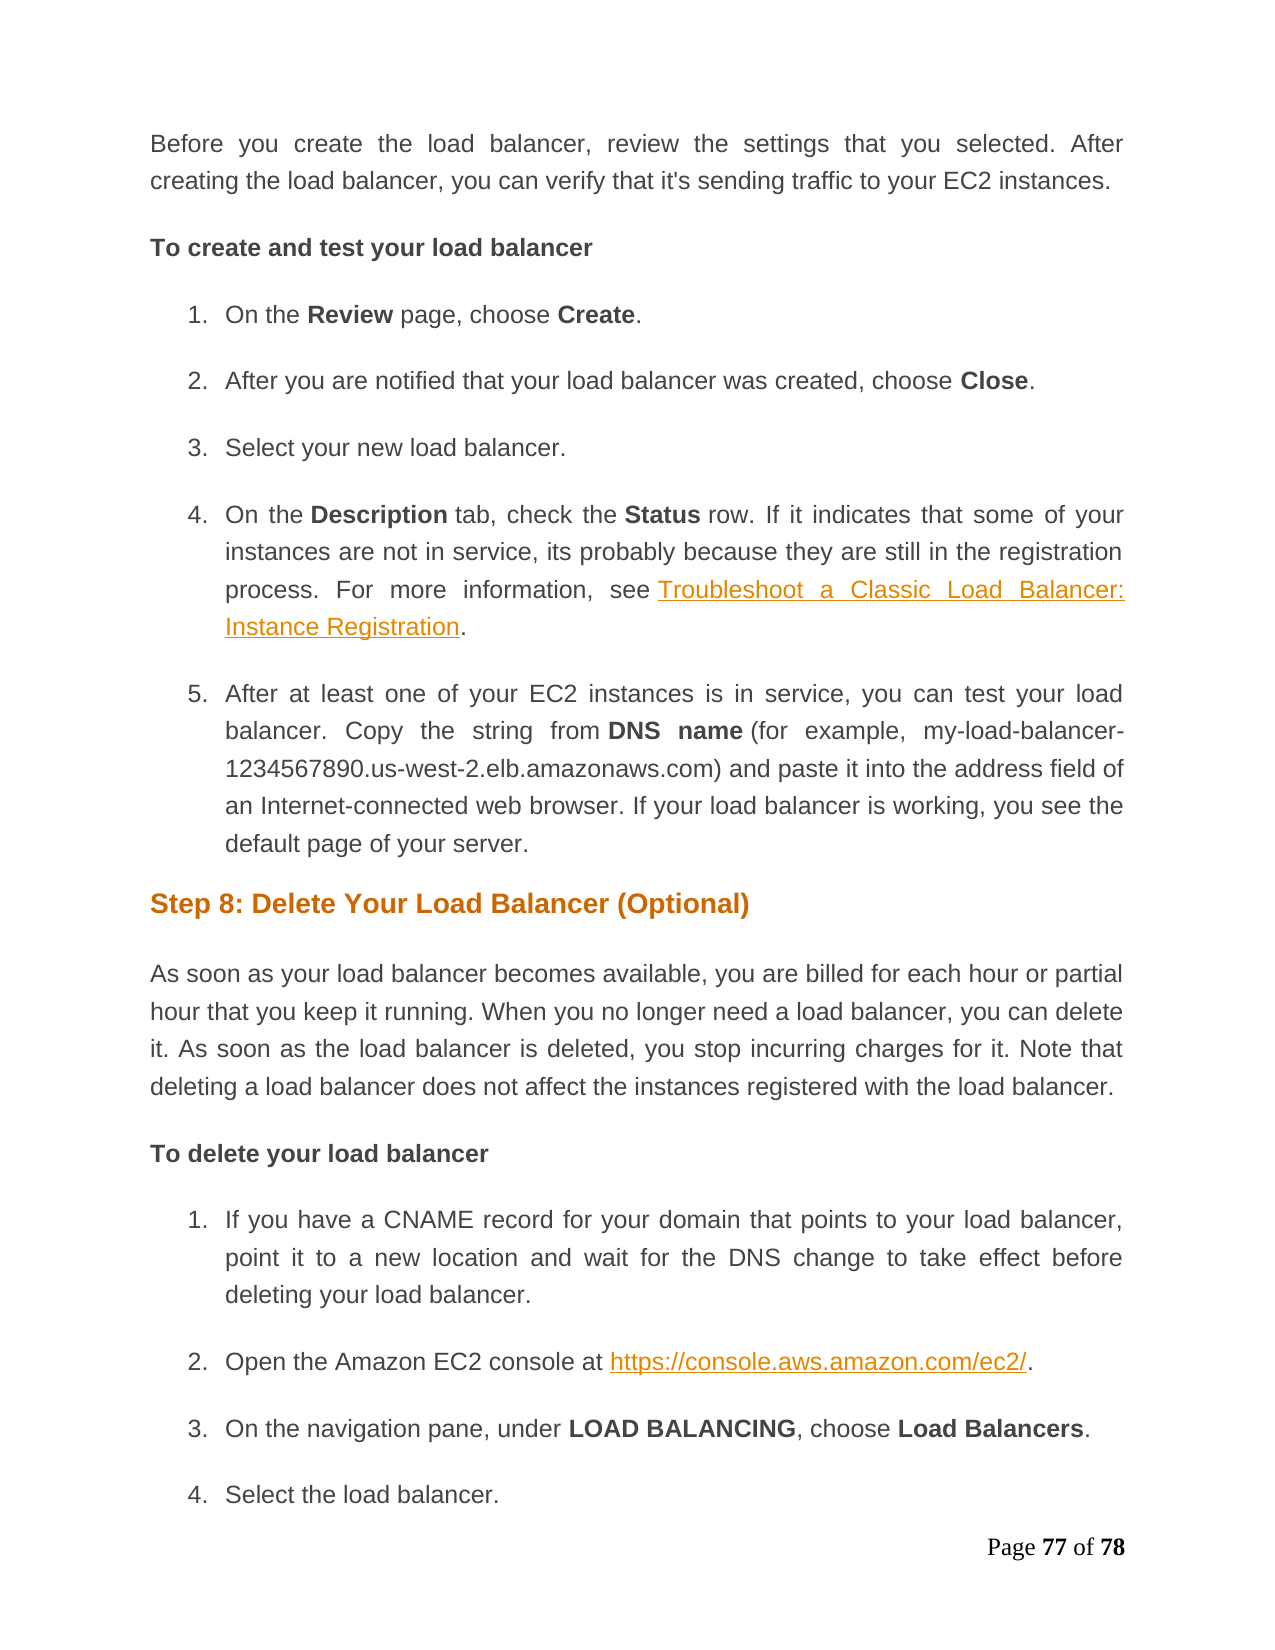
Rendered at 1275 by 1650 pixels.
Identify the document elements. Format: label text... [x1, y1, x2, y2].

list After you are notified that your load balancer was created, choose Close. [187, 357, 1125, 395]
list Select the load balancer. [187, 1472, 1125, 1509]
text Before you create the load balancer, review the settings that you selected. After creating the load balancer, you can verify that it's sending traffic to your EC2 instances. [150, 120, 1125, 195]
title To delete your load balancer [150, 1130, 1125, 1167]
list On the Description tab, check the Status row. If it indicates that some of your instances are not in service, its probably because they are still in the registration process. For more information, see Troubleshoot a Classic Load Balancer: Instance Registration. [187, 491, 1125, 641]
subtitle Step 8: Delete Your Load Balancer (Optional) [150, 887, 1125, 919]
list If you have a CNAME record for your domain that points to your load balancer, point it to a new location and wait for the DNS change to take effect before deleting your load balancer. [187, 1197, 1125, 1309]
list On the Review page, choose Create. [187, 291, 1125, 328]
list After at least one of your EC2 instances is in service, you can test your load balancer. Copy the string from DNS name (for example, my-load-balancer-1234567890.us-west-2.elb.amazonaws.com) and paste it into the address field of an Internet-connected web browser. If your load balancer is working, you see the default page of your server. [187, 670, 1125, 857]
list Select your new load balancer. [187, 424, 1125, 462]
list On the navigation pane, under LOAD BALANCING, choose Load Balancers. [187, 1405, 1125, 1442]
title To create and test your load balancer [150, 224, 1125, 262]
list Open the Amazon EC2 console at https://console.aws.amazon.com/ec2/. [187, 1338, 1125, 1376]
text As soon as your load balancer becomes available, you are billed for each hour or partial hour that you keep it running. When you no longer need a load balancer, you can delete it. As soon as the load balancer is deleted, you stop incurring charges for it. Note that deleting a load balancer does not affect the instances registered with the load balancer. [150, 951, 1125, 1101]
